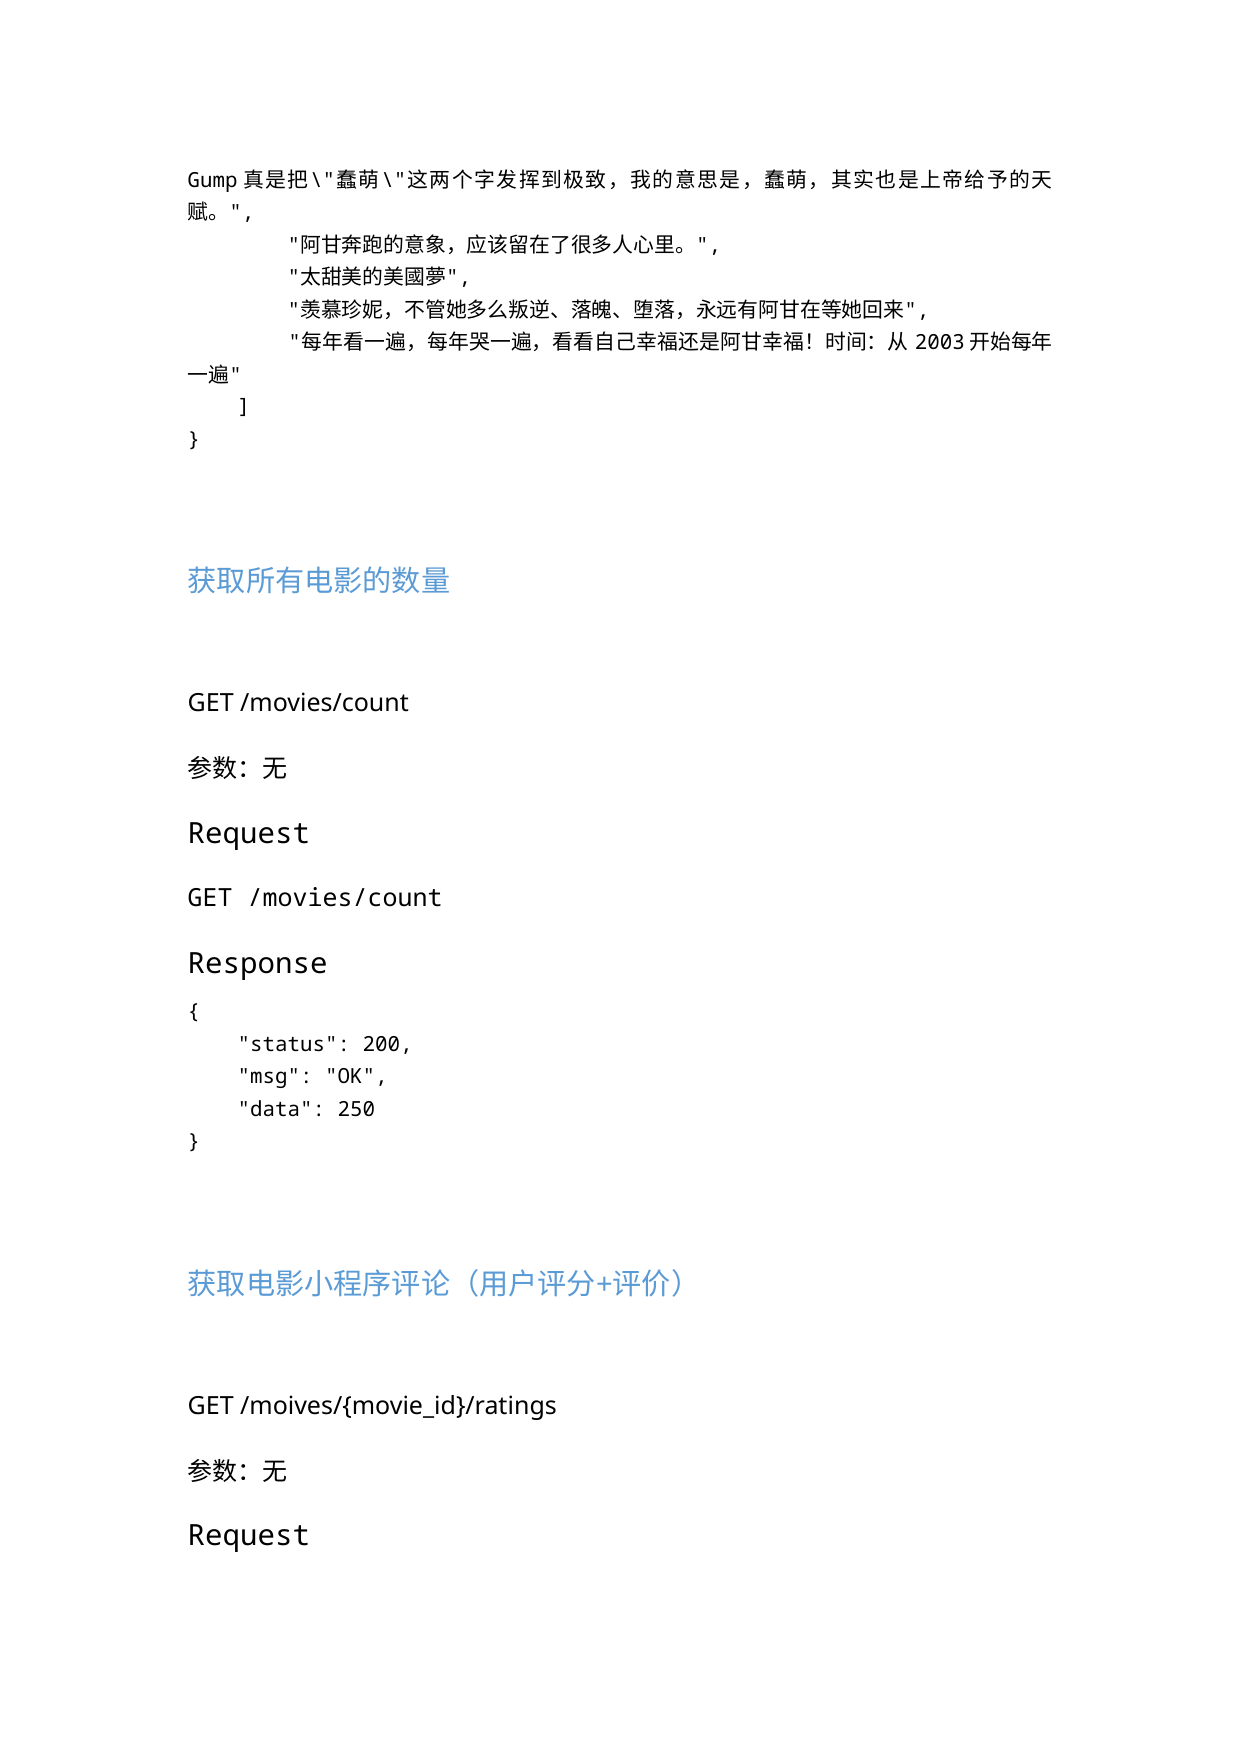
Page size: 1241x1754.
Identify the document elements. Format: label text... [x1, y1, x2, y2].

text "msg": "OK", [187, 1059, 1053, 1092]
text { [187, 994, 1053, 1027]
text } [187, 1124, 1053, 1157]
text 获取所有电影的数量 [187, 547, 1053, 612]
text "data": 250 [187, 1092, 1053, 1124]
text Request [187, 799, 1053, 864]
text GET /movies/count [187, 669, 1053, 734]
text "太甜美的美國夢", [187, 259, 1053, 292]
text "status": 200, [187, 1027, 1053, 1059]
text Response [187, 929, 1053, 994]
text 参数：无 [187, 734, 1053, 799]
text "羡慕珍妮，不管她多么叛逆、落魄、堕落，永远有阿甘在等她回来", [187, 292, 1053, 324]
text } [187, 422, 1053, 454]
text GET /movies/count [187, 864, 1053, 929]
text "每年看一遍，每年哭一遍，看看自己幸福还是阿甘幸福！时间：从2003开始每年一遍" [187, 324, 1053, 389]
text 参数：无 [187, 1437, 1053, 1502]
text ] [187, 389, 1053, 422]
text 获取电影小程序评论（用户评分+评价） [187, 1249, 1053, 1314]
text GET /moives/{movie_id}/ratings [187, 1372, 1053, 1437]
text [187, 162, 1053, 227]
text "阿甘奔跑的意象，应该留在了很多人心里。", [187, 227, 1053, 259]
text Request [187, 1502, 1053, 1567]
